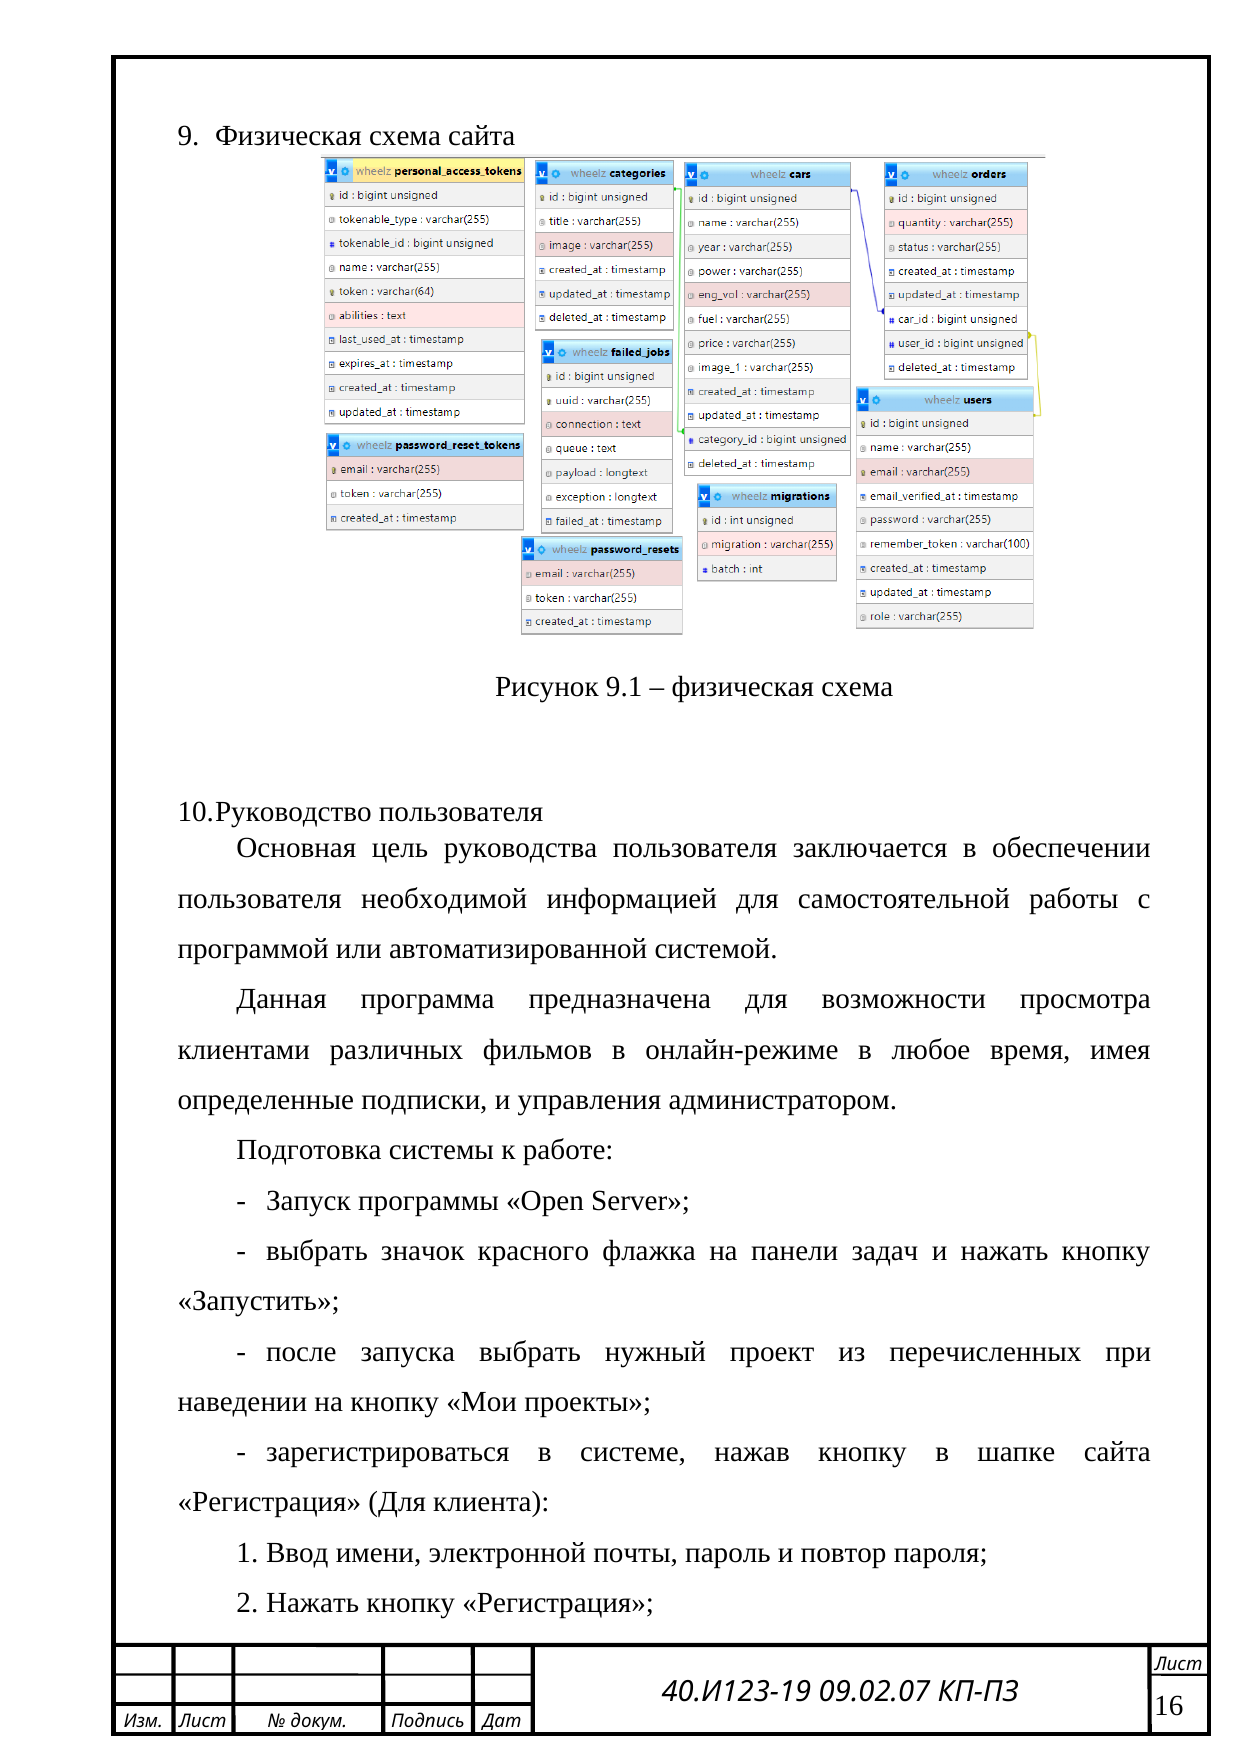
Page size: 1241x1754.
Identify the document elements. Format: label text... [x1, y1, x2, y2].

text Рисунок 9.1 – физическая схема [177, 669, 1152, 702]
list выбрать значок красного флажка на панели задач и нажать кнопку «Запустить»; [177, 1233, 1152, 1317]
subtitle Руководство пользователя [177, 794, 1152, 828]
list Нажать кнопку «Регистрация»; [177, 1585, 1152, 1619]
subtitle Физическая схема сайта [177, 118, 1152, 152]
list Запуск программы «Open Server»; [177, 1183, 1152, 1216]
text Подготовка системы к работе: [177, 1132, 1152, 1166]
text Данная программа предназначена для возможности просмотра клиентами различных фильмов в онлайн-режиме в любое время, имея определенные подписки, и управления администратором. [177, 981, 1152, 1116]
list Ввод имени, электронной почты, пароль и повтор пароля; [177, 1535, 1152, 1568]
picture [320, 154, 1046, 636]
list после запуска выбрать нужный проект из перечисленных при наведении на кнопку «Мои проекты»; [177, 1334, 1152, 1417]
list зарегистрироваться в системе, нажав кнопку в шапке сайта «Регистрация» (Для клиента): [177, 1434, 1152, 1518]
text Основная цель руководства пользователя заключается в обеспечении пользователя необходимой информацией для самостоятельной работы с программой или автоматизированной системой. [177, 831, 1152, 965]
